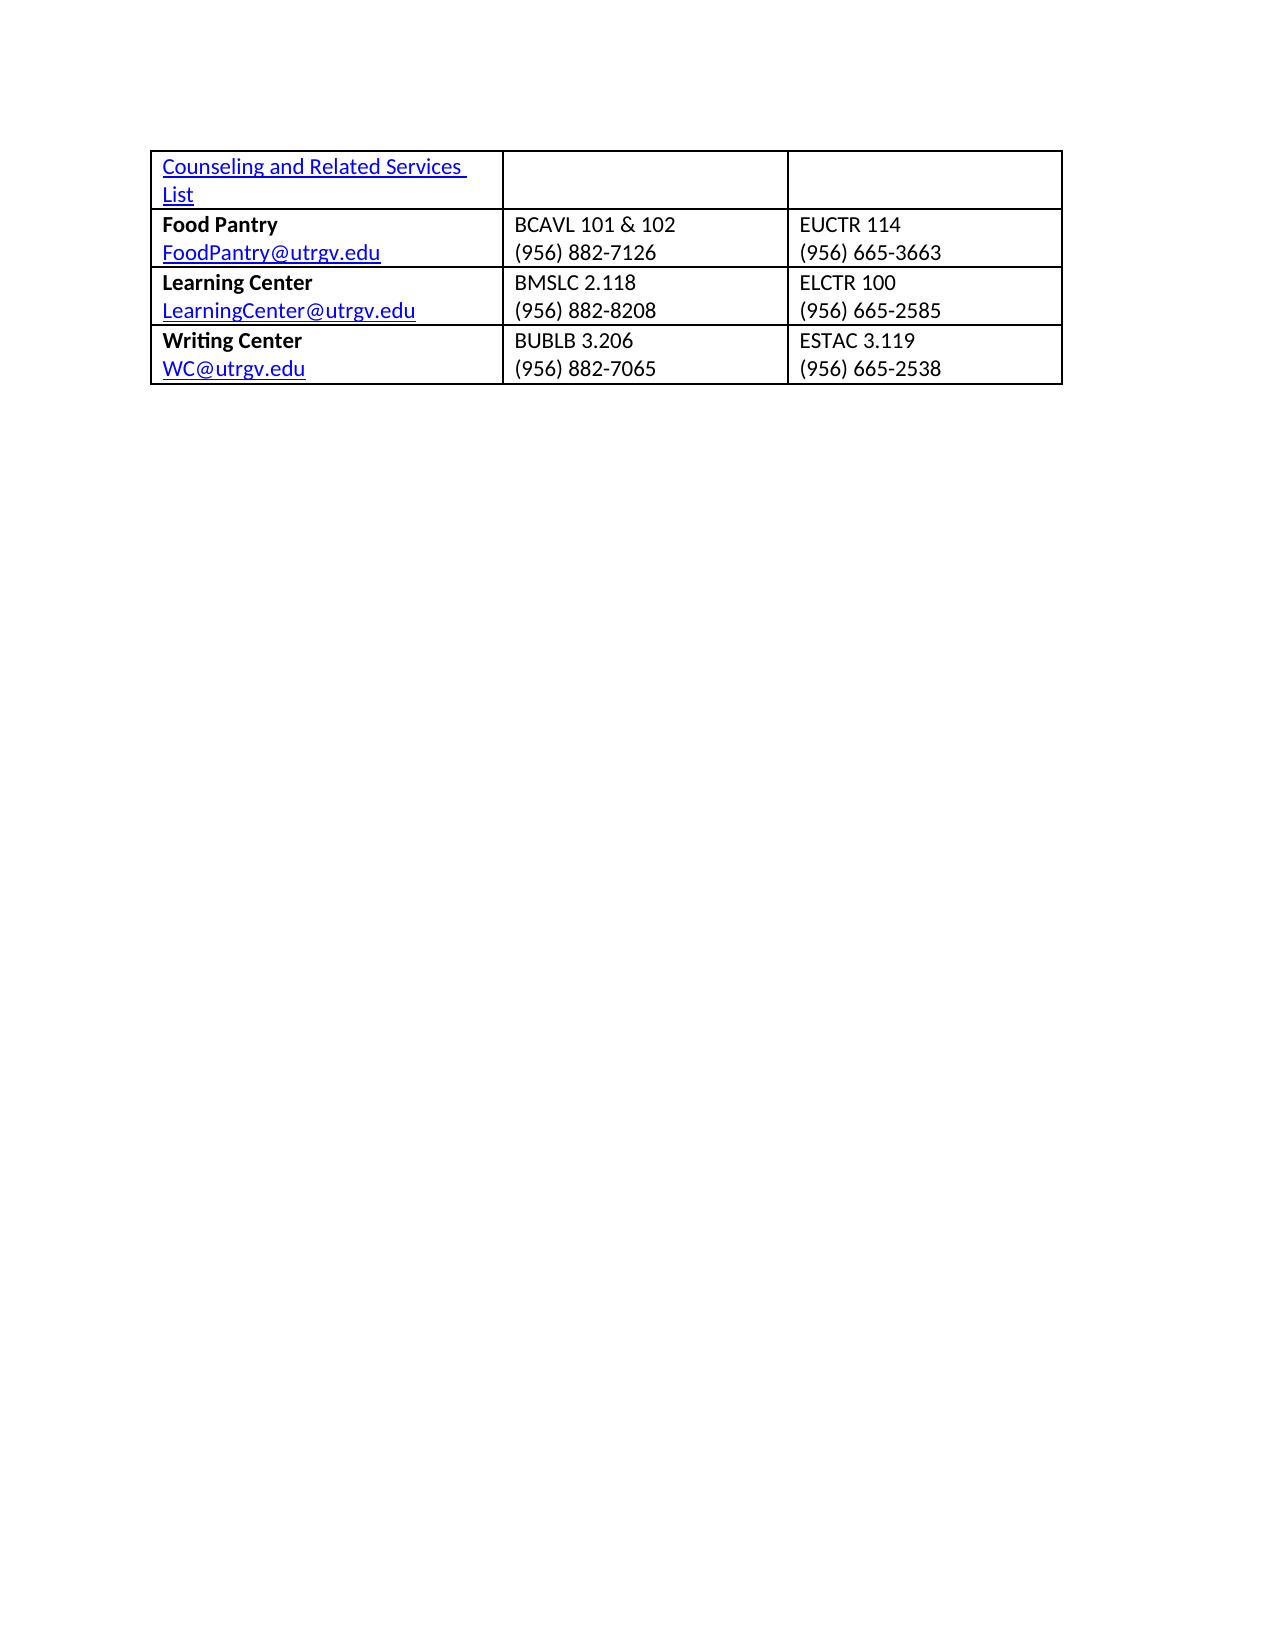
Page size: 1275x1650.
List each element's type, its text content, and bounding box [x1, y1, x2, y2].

table_cell ELCTR 100 (956) 665-2585 [789, 268, 1061, 324]
table_cell Learning Center LearningCenter@utrgv.edu [152, 268, 502, 324]
table_cell ESTAC 3.119 (956) 665-2538 [789, 326, 1061, 382]
table_cell BCAVL 101 & 102 (956) 882-7126 [504, 210, 787, 266]
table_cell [789, 152, 1061, 208]
table_cell BUBLB 3.206 (956) 882-7065 [504, 326, 787, 382]
table_cell EUCTR 114 (956) 665-3663 [789, 210, 1061, 266]
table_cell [504, 152, 787, 208]
table_cell Food Pantry FoodPantry@utrgv.edu [152, 210, 502, 266]
table_cell BMSLC 2.118 (956) 882-8208 [504, 268, 787, 324]
table_cell Writing Center WC@utrgv.edu [152, 326, 502, 382]
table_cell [152, 152, 502, 208]
